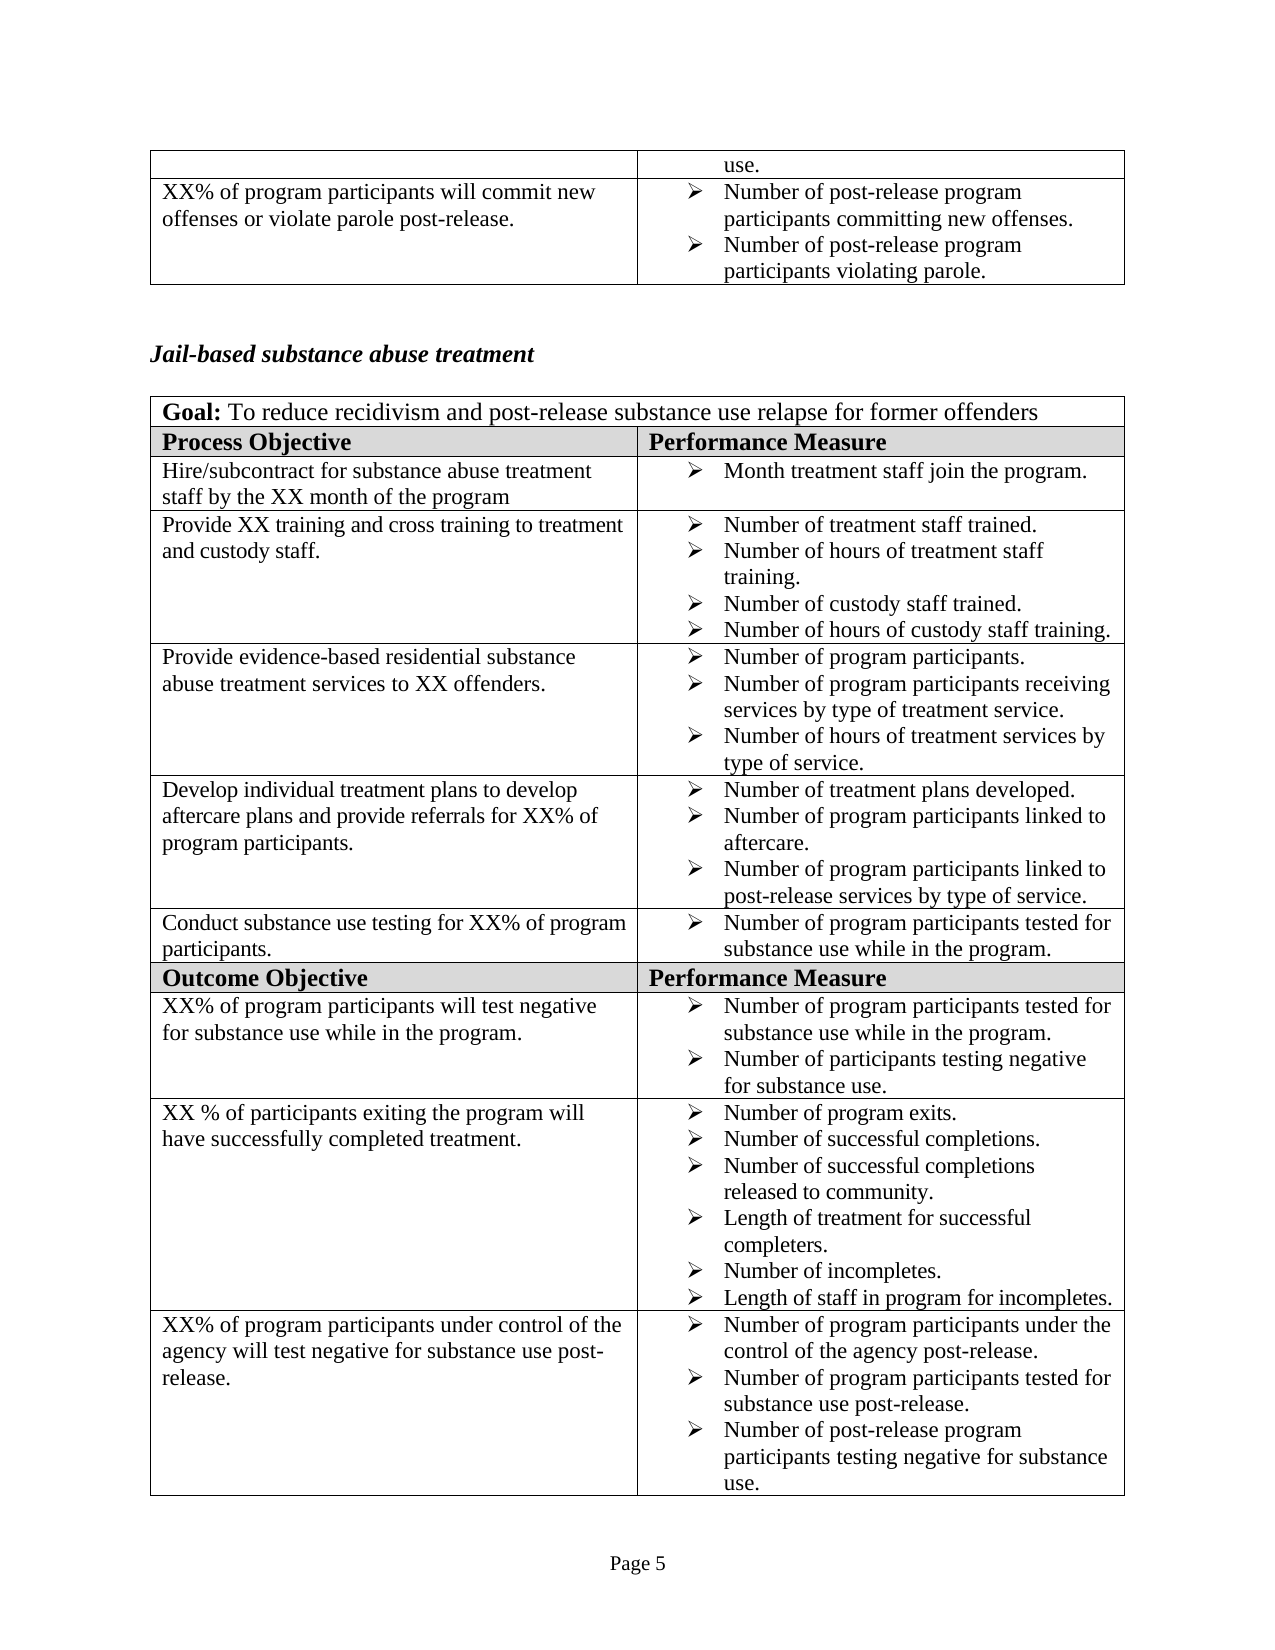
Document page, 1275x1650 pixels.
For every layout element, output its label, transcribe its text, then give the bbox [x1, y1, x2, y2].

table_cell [638, 151, 1124, 177]
table_cell Develop individual treatment plans to develop aftercare plans and provide referrals for XX% of program participants. [151, 776, 637, 908]
table_cell Number of treatment staff trained. Number of hours of treatment staff training. Number of custody staff trained. Number of hours of custody staff training. [638, 511, 1124, 642]
table_cell Performance Measure [638, 963, 1124, 992]
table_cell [151, 151, 637, 177]
table_cell Conduct substance use testing for XX% of program participants. [151, 909, 637, 962]
table_cell XX % of participants exiting the program will have successfully completed treatment. [151, 1099, 637, 1310]
table_cell Number of program participants tested for substance use while in the program. [638, 909, 1124, 962]
table_cell Number of post-release program participants committing new offenses. Number of post-release program participants violating parole. [638, 179, 1124, 284]
table_cell Process Objective [151, 427, 637, 456]
table_cell Number of treatment plans developed. Number of program participants linked to aftercare. Number of program participants linked to post-release services by type of service. [638, 776, 1124, 908]
table_cell Performance Measure [638, 427, 1124, 456]
table_cell XX% of program participants will commit new offenses or violate parole post-release. [151, 179, 637, 284]
table_cell Month treatment staff join the program. [638, 457, 1124, 509]
table_cell Provide evidence-based residential substance abuse treatment services to XX offenders. [151, 644, 637, 775]
table_header Goal: To reduce recidivism and post-release substance use relapse for former offenders [151, 397, 1124, 426]
text Jail-based substance abuse treatment [150, 339, 1125, 367]
table_cell Number of program participants. Number of program participants receiving services by type of treatment service. Number of hours of treatment services by type of service. [638, 644, 1124, 775]
table_cell Provide XX training and cross training to treatment and custody staff. [151, 511, 637, 642]
table_cell XX% of program participants under control of the agency will test negative for substance use post-release. [151, 1311, 637, 1495]
table_cell Hire/subcontract for substance abuse treatment staff by the XX month of the program [151, 457, 637, 509]
table_cell XX% of program participants will test negative for substance use while in the program. [151, 993, 637, 1098]
table_cell Outcome Objective [151, 963, 637, 992]
table_cell Number of program exits. Number of successful completions. Number of successful completions released to community. Length of treatment for successful completers. Number of incompletes. Length of staff in program for incompletes. [638, 1099, 1124, 1310]
table_cell Number of program participants tested for substance use while in the program. Number of participants testing negative for substance use. [638, 993, 1124, 1098]
